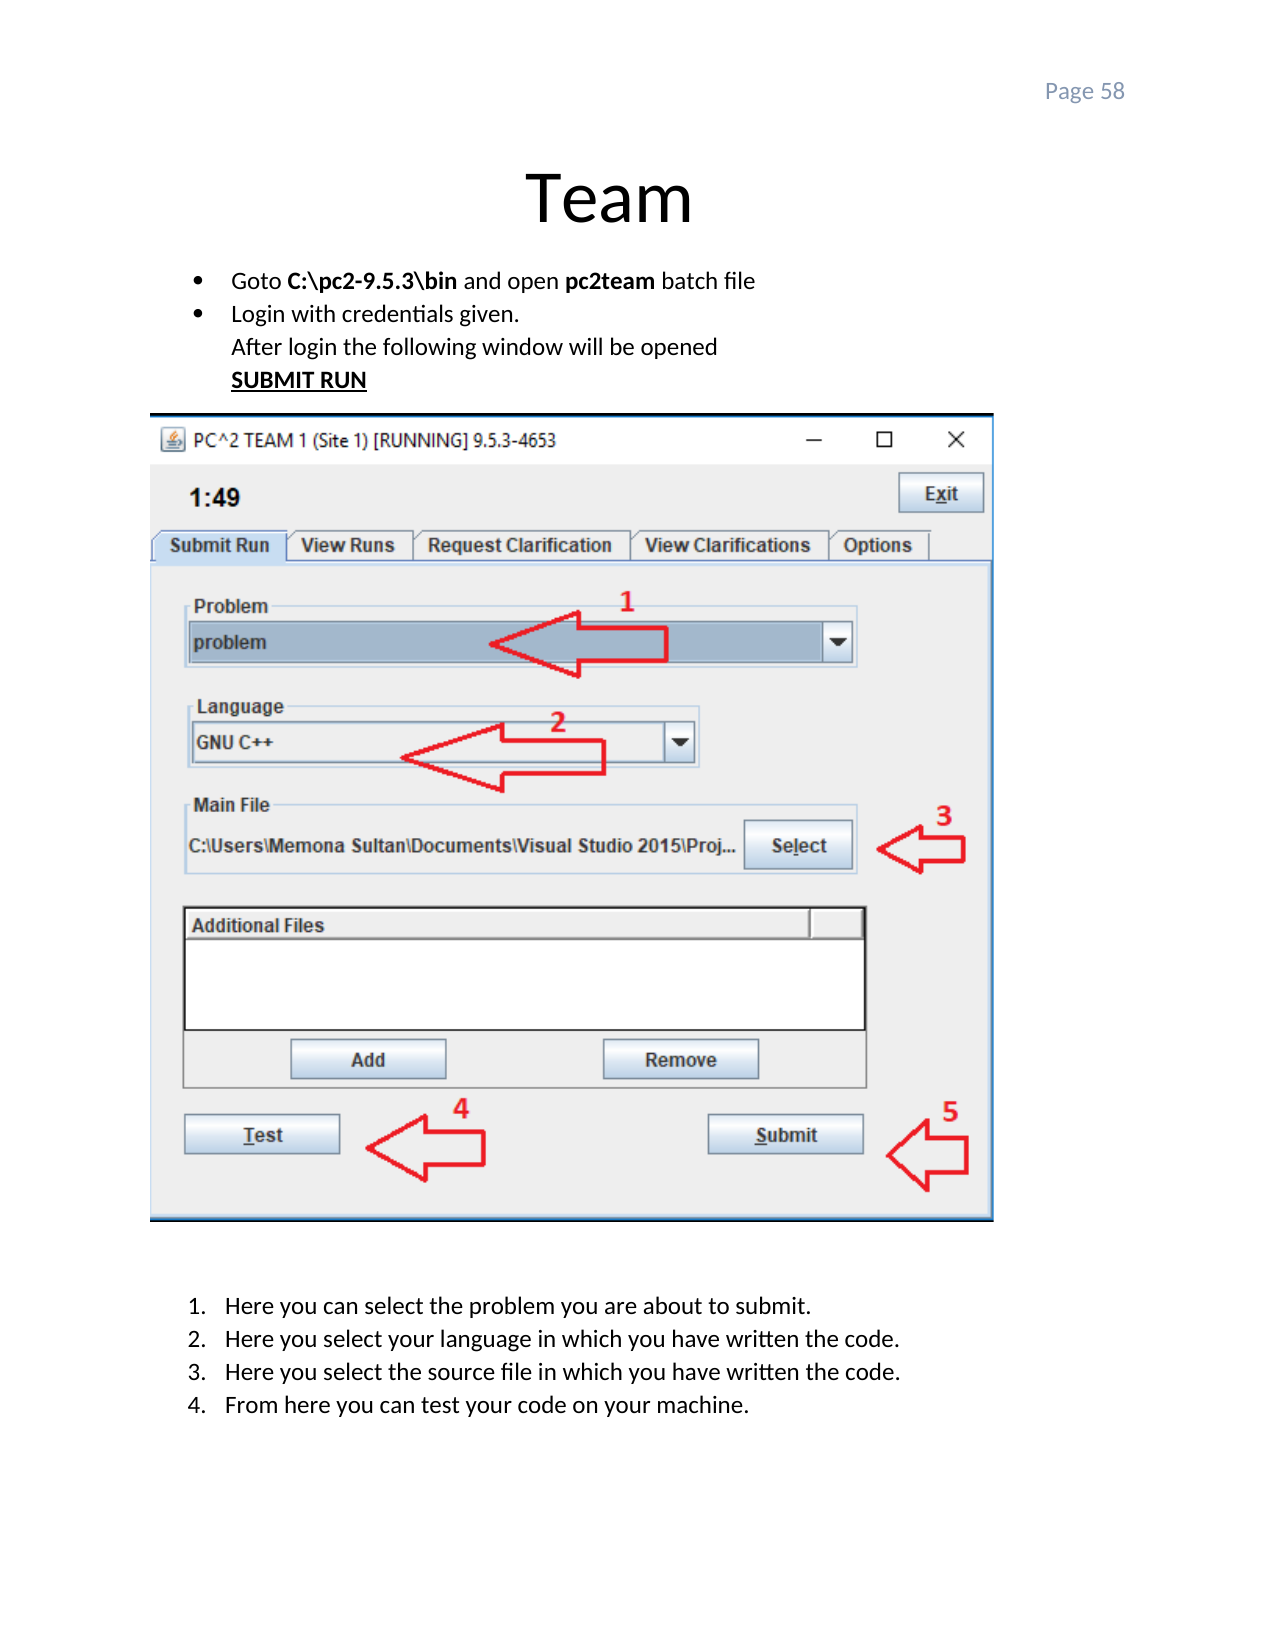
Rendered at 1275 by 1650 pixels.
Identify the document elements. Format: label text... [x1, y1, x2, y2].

list Here you select the source file in which you have written the code. [187, 1356, 1125, 1386]
list Login with credentials given. [194, 298, 1125, 329]
list Here you select your language in which you have written the code. [187, 1323, 1125, 1353]
text Team [150, 150, 1125, 242]
list After login the following window will be opened [231, 331, 1125, 362]
list From here you can test your code on your machine. [187, 1389, 1125, 1419]
list Goto C:\pc2-9.5.3\bin and open pc2team batch file [194, 266, 1125, 296]
picture [150, 413, 994, 1222]
list SUBMIT RUN [231, 364, 1125, 395]
list Here you can select the problem you are about to submit. [187, 1290, 1125, 1321]
